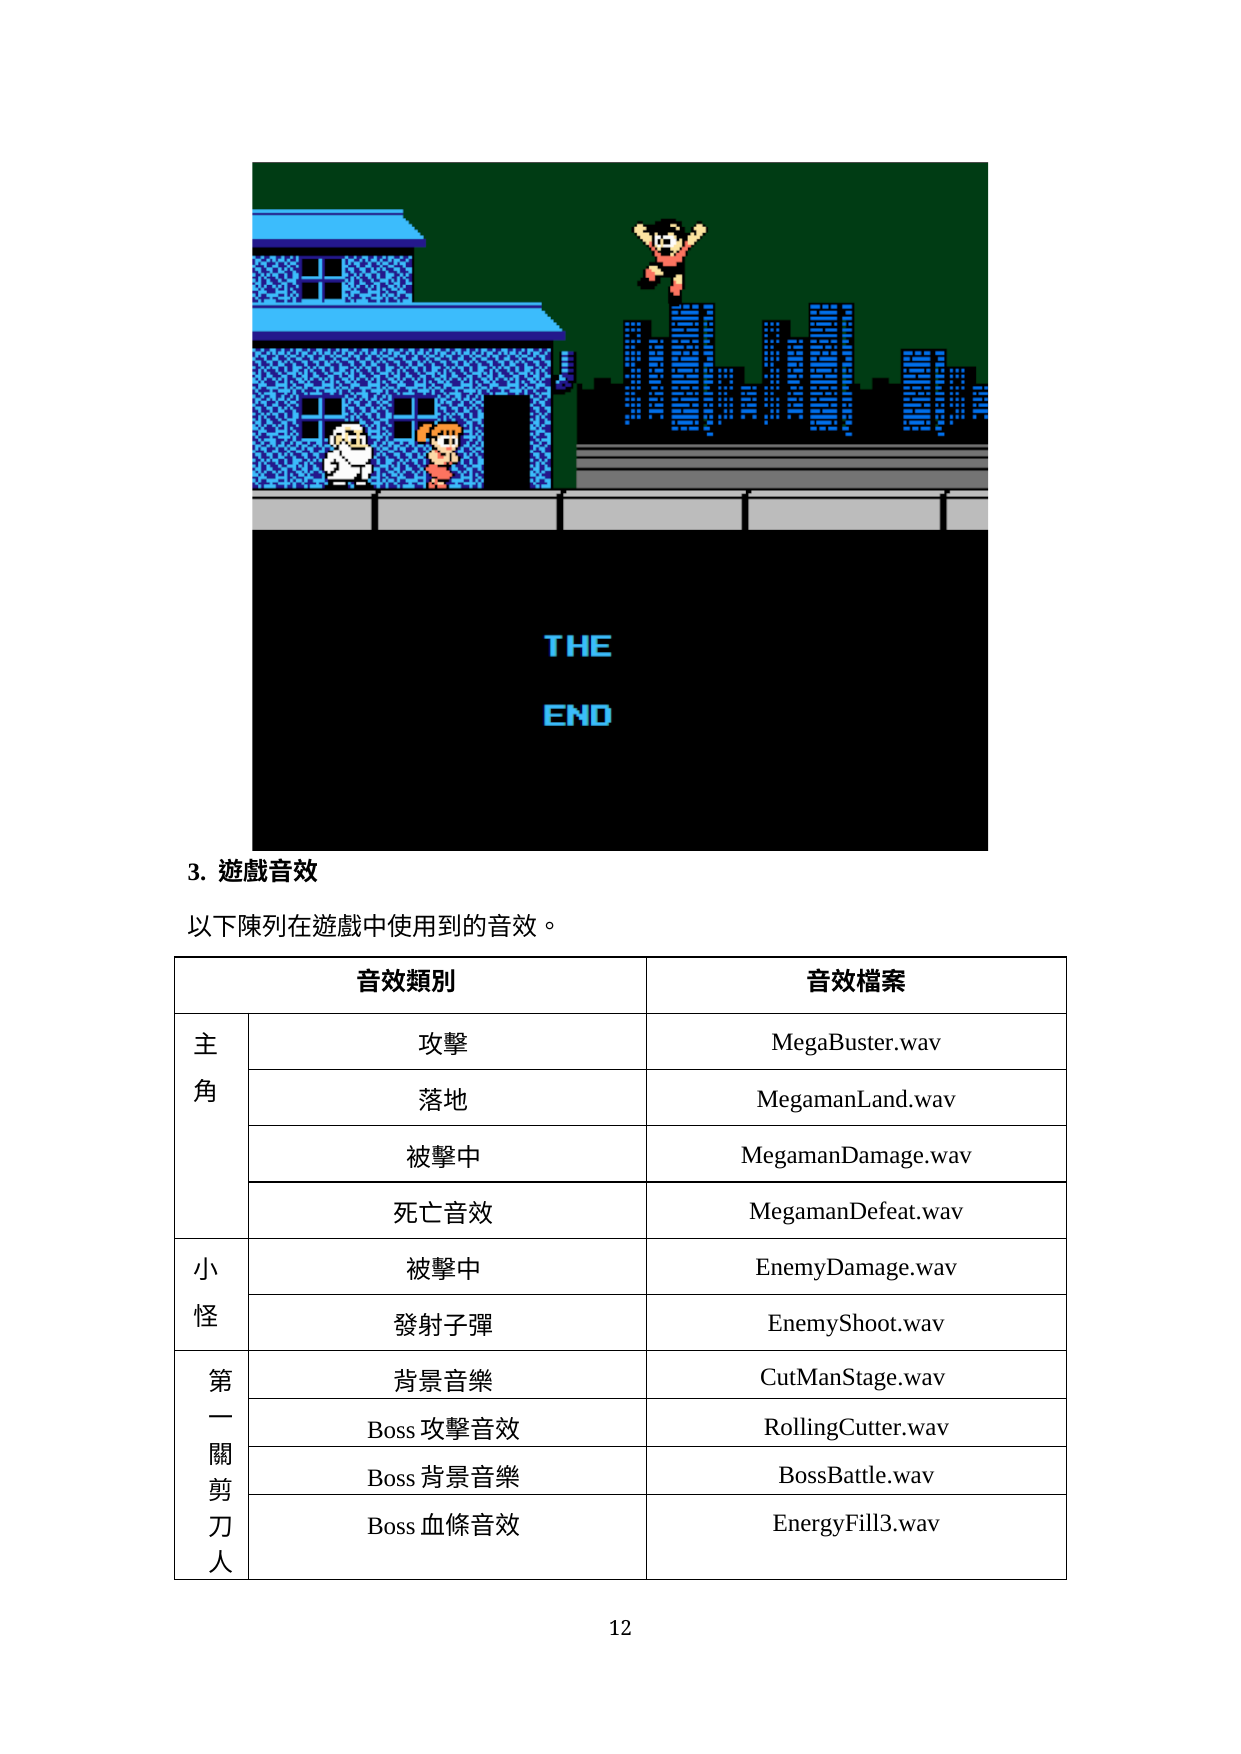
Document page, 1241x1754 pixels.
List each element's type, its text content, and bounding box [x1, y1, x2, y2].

table_cell 主 角 [175, 1014, 248, 1237]
table_cell CutManStage.wav [647, 1351, 1066, 1398]
text 以下陳列在遊戲中使用到的音效。 [187, 906, 1065, 942]
table_cell 小 怪 [175, 1239, 248, 1350]
table_cell Boss背景音樂 [249, 1447, 646, 1494]
table_cell 被擊中 [249, 1126, 646, 1181]
table_cell 發射子彈 [249, 1295, 646, 1350]
table_cell EnemyShoot.wav [647, 1295, 1066, 1350]
table_cell 死亡音效 [249, 1183, 646, 1237]
table_cell Boss血條音效 [249, 1495, 646, 1579]
table_header 音效類別 [175, 958, 646, 1013]
table_cell 攻擊 [249, 1014, 646, 1069]
table_cell BossBattle.wav [647, 1447, 1066, 1494]
picture [252, 162, 989, 851]
subtitle 遊戲音效 [187, 851, 1065, 887]
table_cell RollingCutter.wav [647, 1399, 1066, 1446]
table_cell EnergyFill3.wav [647, 1495, 1066, 1579]
table_cell 背景音樂 [249, 1351, 646, 1398]
table_cell 被擊中 [249, 1239, 646, 1294]
table_cell MegamanDamage.wav [647, 1126, 1066, 1181]
table_cell Boss攻擊音效 [249, 1399, 646, 1446]
table_cell 第一關剪刀人 [175, 1351, 248, 1579]
table_cell MegamanLand.wav [647, 1070, 1066, 1125]
table_cell 落地 [249, 1070, 646, 1125]
table_cell MegamanDefeat.wav [647, 1183, 1066, 1237]
table_cell EnemyDamage.wav [647, 1239, 1066, 1294]
table_cell MegaBuster.wav [647, 1014, 1066, 1069]
table_header 音效檔案 [647, 958, 1066, 1013]
